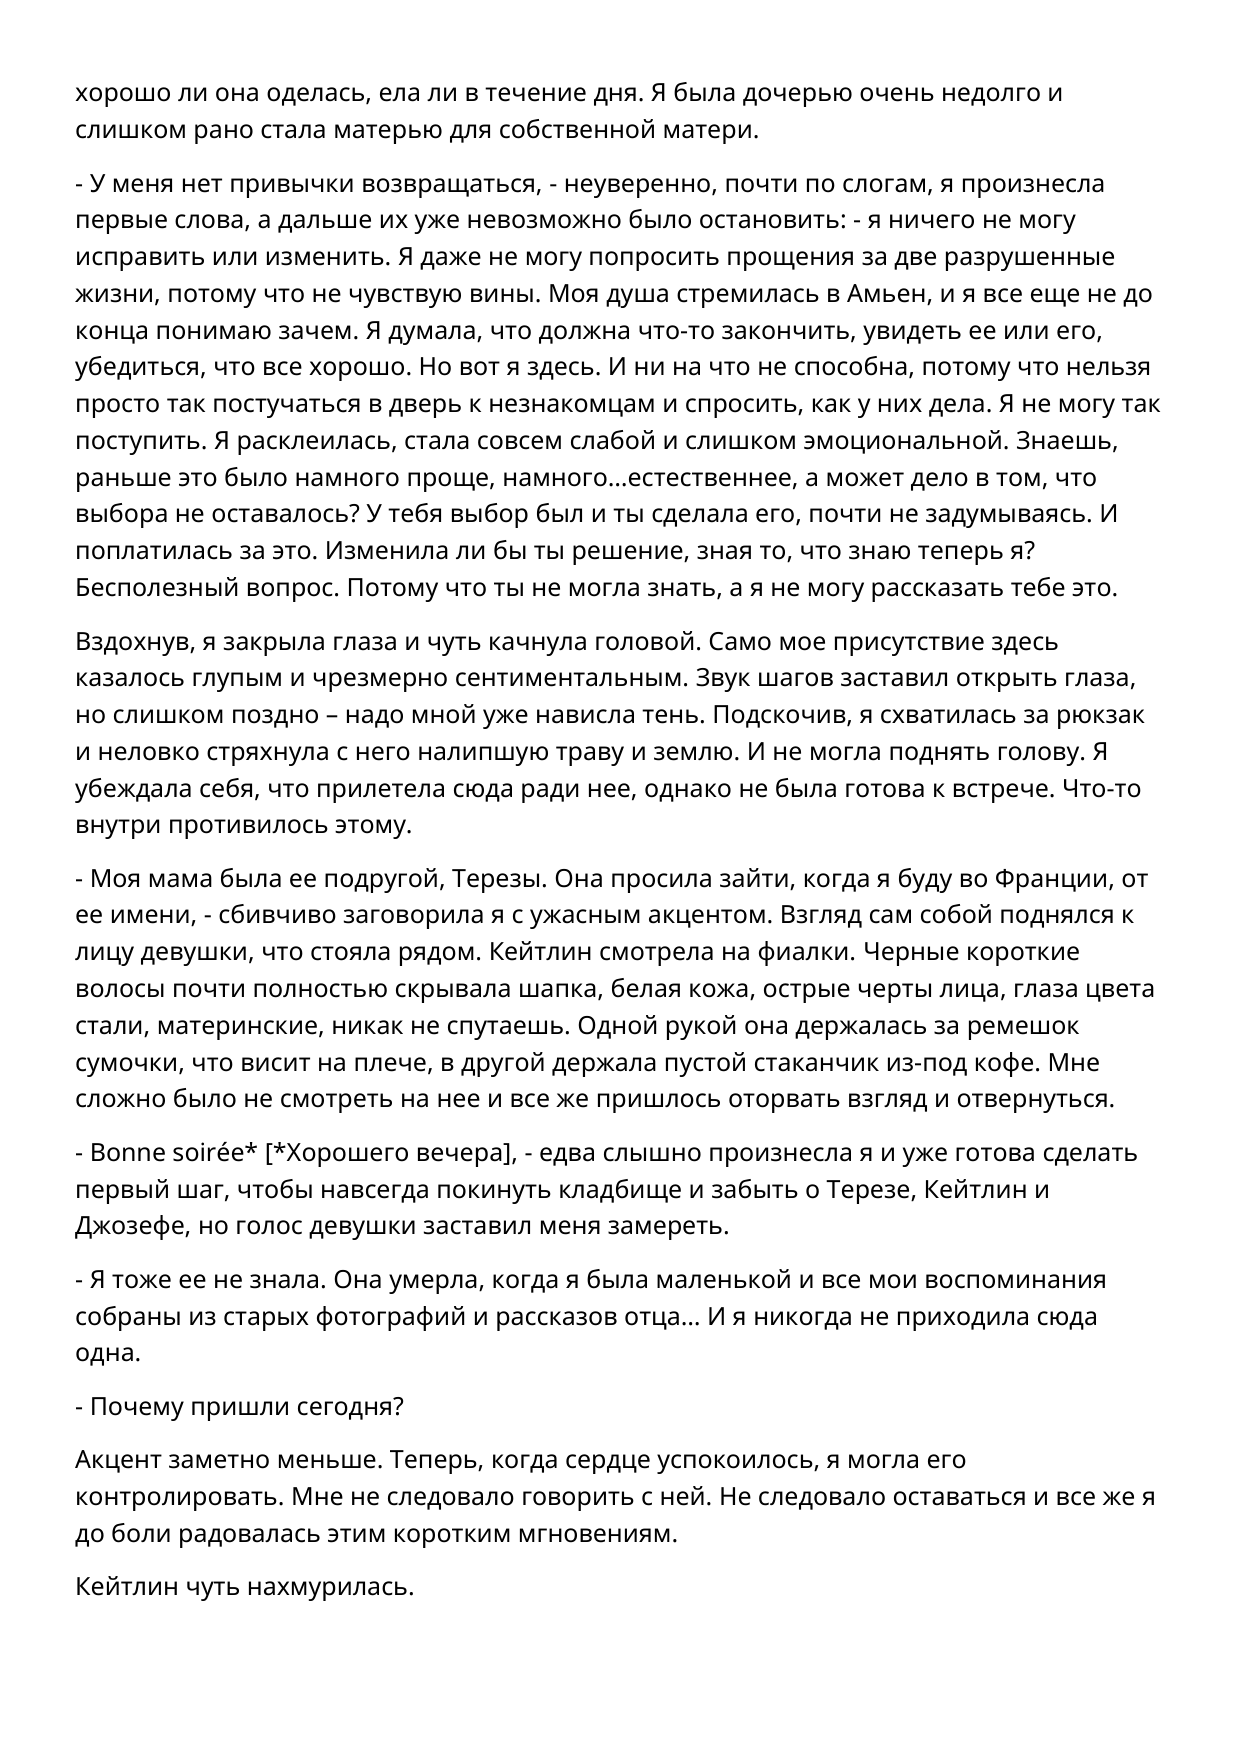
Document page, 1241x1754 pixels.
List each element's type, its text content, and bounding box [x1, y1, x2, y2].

text - Почему пришли сегодня? [75, 1388, 1165, 1422]
text - Моя мама была ее подругой, Терезы. Она просила зайти, когда я буду во Франции, от ее имени, - сбивчиво заговорила я с ужасным акцентом. Взгляд сам собой поднялся к лицу девушки, что стояла рядом. Кейтлин смотрела на фиалки. Черные короткие волосы почти полностью скрывала шапка, белая кожа, острые черты лица, глаза цвета стали, материнские, никак не спутаешь. Одной рукой она держалась за ремешок сумочки, что висит на плече, в другой держала пустой стаканчик из-под кофе. Мне сложно было не смотреть на нее и все же пришлось оторвать взгляд и отвернуться. [75, 860, 1165, 1115]
text Вздохнув, я закрыла глаза и чуть качнула головой. Само мое присутствие здесь казалось глупым и чрезмерно сентиментальным. Звук шагов заставил открыть глаза, но слишком поздно – надо мной уже нависла тень. Подскочив, я схватилась за рюкзак и неловко стряхнула с него налипшую траву и землю. И не могла поднять голову. Я убеждала себя, что прилетела сюда ради нее, однако не была готова к встрече. Что-то внутри противилось этому. [75, 623, 1165, 841]
text - Я тоже ее не знала. Она умерла, когда я была маленькой и все мои воспоминания собраны из старых фотографий и рассказов отца… И я никогда не приходила сюда одна. [75, 1261, 1165, 1369]
text Кейтлин чуть нахмурилась. [75, 1569, 1165, 1603]
text Акцент заметно меньше. Теперь, когда сердце успокоилось, я могла его контролировать. Мне не следовало говорить с ней. Не следовало оставаться и все же я до боли радовалась этим коротким мгновениям. [75, 1442, 1165, 1549]
text - Bonne soirée* [*Хорошего вечера], - едва слышно произнесла я и уже готова сделать первый шаг, чтобы навсегда покинуть кладбище и забыть о Терезе, Кейтлин и Джозефе, но голос девушки заставил меня замереть. [75, 1134, 1165, 1242]
text - У меня нет привычки возвращаться, - неуверенно, почти по слогам, я произнесла первые слова, а дальше их уже невозможно было остановить: - я ничего не могу исправить или изменить. Я даже не могу попросить прощения за две разрушенные жизни, потому что не чувствую вины. Моя душа стремилась в Амьен, и я все еще не до конца понимаю зачем. Я думала, что должна что-то закончить, увидеть ее или его, убедиться, что все хорошо. Но вот я здесь. И ни на что не способна, потому что нельзя просто так постучаться в дверь к незнакомцам и спросить, как у них дела. Я не могу так поступить. Я расклеилась, стала совсем слабой и слишком эмоциональной. Знаешь, раньше это было намного проще, намного…естественнее, а может дело в том, что выбора не оставалось? У тебя выбор был и ты сделала его, почти не задумываясь. И поплатилась за это. Изменила ли бы ты решение, зная то, что знаю теперь я? Бесполезный вопрос. Потому что ты не могла знать, а я не могу рассказать тебе это. [75, 165, 1165, 604]
